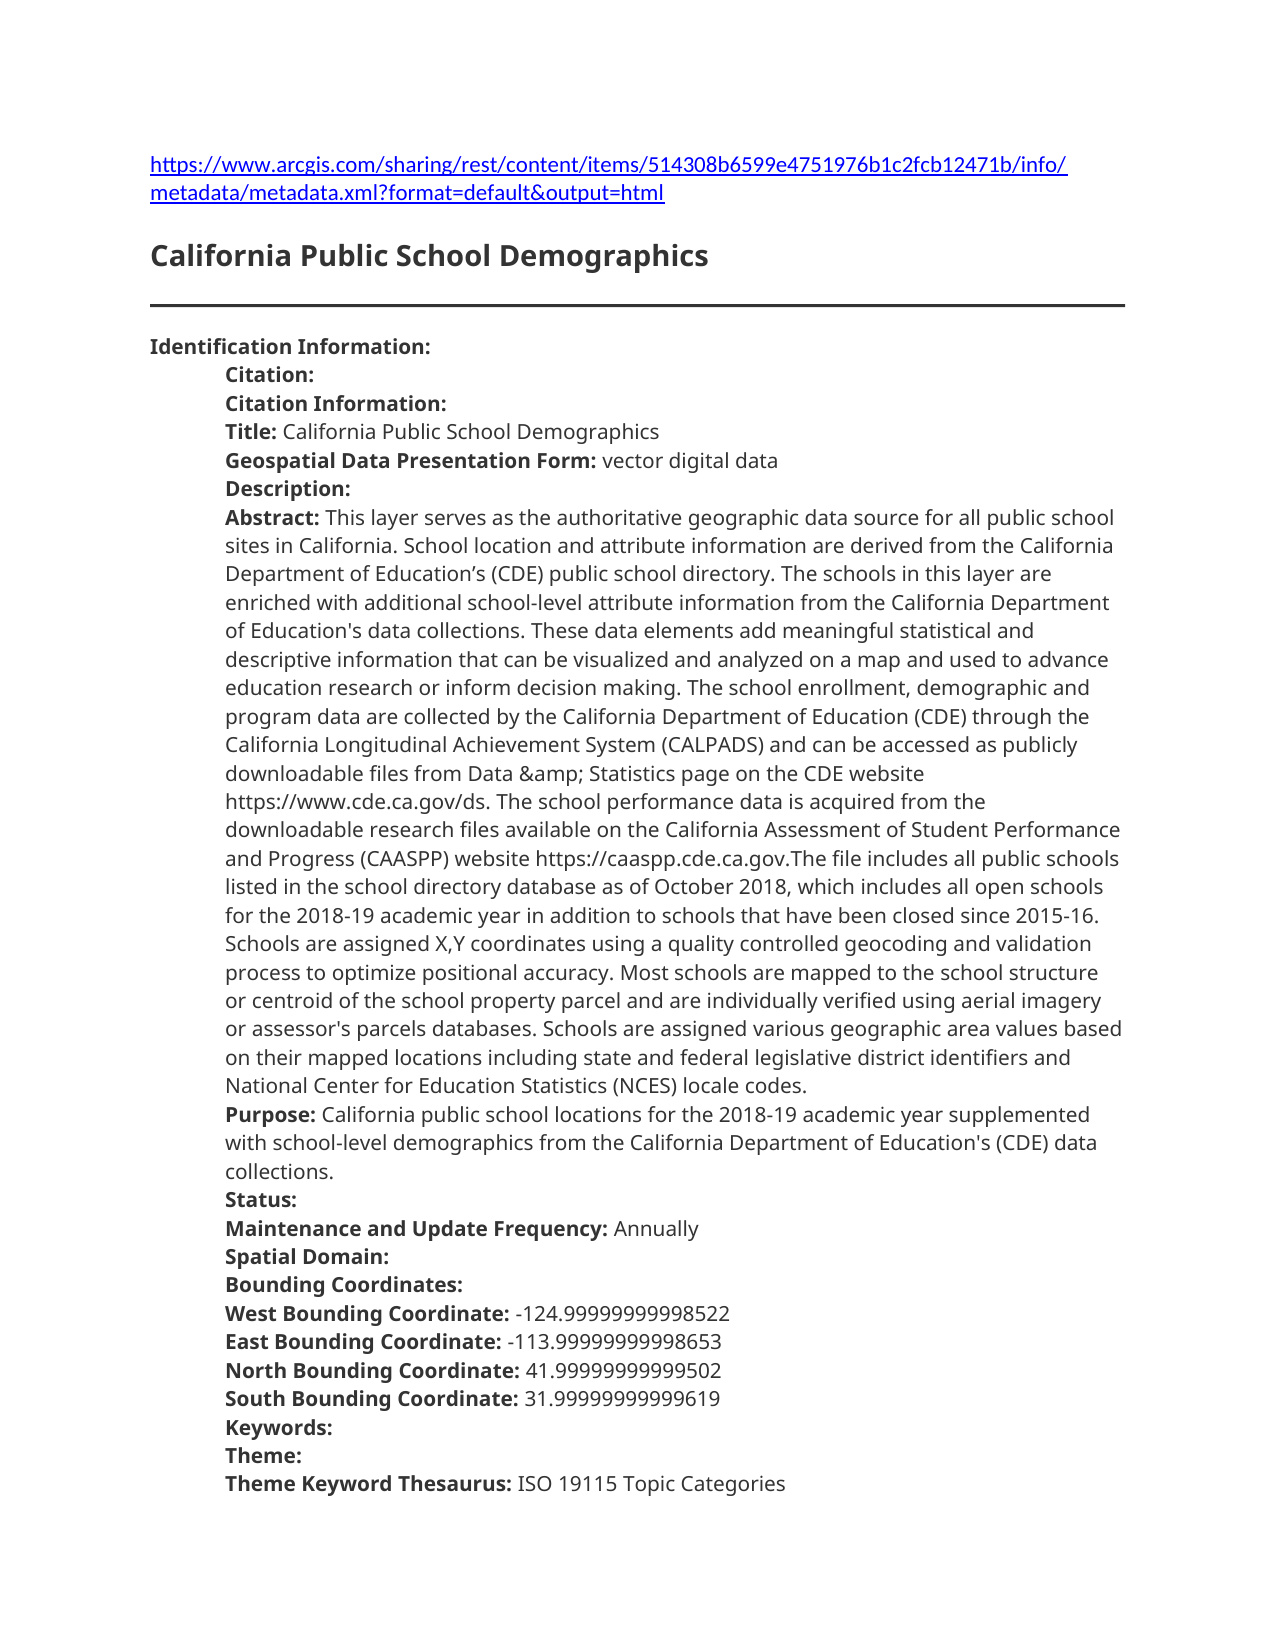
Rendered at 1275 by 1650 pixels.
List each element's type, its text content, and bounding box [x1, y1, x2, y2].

text Status: [225, 1185, 1125, 1214]
text Spatial Domain: [225, 1242, 1125, 1271]
text South Bounding Coordinate: 31.99999999999619 [225, 1384, 1125, 1413]
text Geospatial Data Presentation Form: vector digital data [225, 446, 1125, 474]
text Keywords: [225, 1413, 1125, 1441]
text East Bounding Coordinate: -113.99999999998653 [225, 1327, 1125, 1356]
text Description: [225, 474, 1125, 503]
text North Bounding Coordinate: 41.99999999999502 [225, 1356, 1125, 1384]
text Citation: [225, 361, 1125, 389]
text West Bounding Coordinate: -124.99999999998522 [225, 1299, 1125, 1327]
text Maintenance and Update Frequency: Annually [225, 1214, 1125, 1242]
text Identification Information: [150, 332, 1125, 361]
text Bounding Coordinates: [225, 1271, 1125, 1299]
text Abstract: This layer serves as the authoritative geographic data source for all public school sites in California. School location and attribute information are derived from the California Department of Education’s (CDE) public school directory. The schools in this layer are enriched with additional school-level attribute information from the California Department of Education's data collections. These data elements add meaningful statistical and descriptive information that can be visualized and analyzed on a map and used to advance education research or inform decision making. The school enrollment, demographic and program data are collected by the California Department of Education (CDE) through the California Longitudinal Achievement System (CALPADS) and can be accessed as publicly downloadable files from Data &amp; Statistics page on the CDE website https://www.cde.ca.gov/ds. The school performance data is acquired from the downloadable research files available on the California Assessment of Student Performance and Progress (CAASPP) website https://caaspp.cde.ca.gov.The file includes all public schools listed in the school directory database as of October 2018, which includes all open schools for the 2018-19 academic year in addition to schools that have been closed since 2015-16. Schools are assigned X,Y coordinates using a quality controlled geocoding and validation process to optimize positional accuracy. Most schools are mapped to the school structure or centroid of the school property parcel and are individually verified using aerial imagery or assessor's parcels databases. Schools are assigned various geographic area values based on their mapped locations including state and federal legislative district identifiers and National Center for Education Statistics (NCES) locale codes. [225, 503, 1125, 1100]
text https://www.arcgis.com/sharing/rest/content/items/514308b6599e4751976b1c2fcb12471b/info/metadata/metadata.xml?format=default&output=html [150, 150, 1125, 206]
text Citation Information: [225, 389, 1125, 417]
text Theme: [225, 1441, 1125, 1469]
text Title: California Public School Demographics [225, 417, 1125, 446]
text Purpose: California public school locations for the 2018-19 academic year supplemented with school-level demographics from the California Department of Education's (CDE) data collections. [225, 1100, 1125, 1185]
text Theme Keyword Thesaurus: ISO 19115 Topic Categories [225, 1469, 1125, 1498]
text California Public School Demographics [150, 235, 1125, 275]
